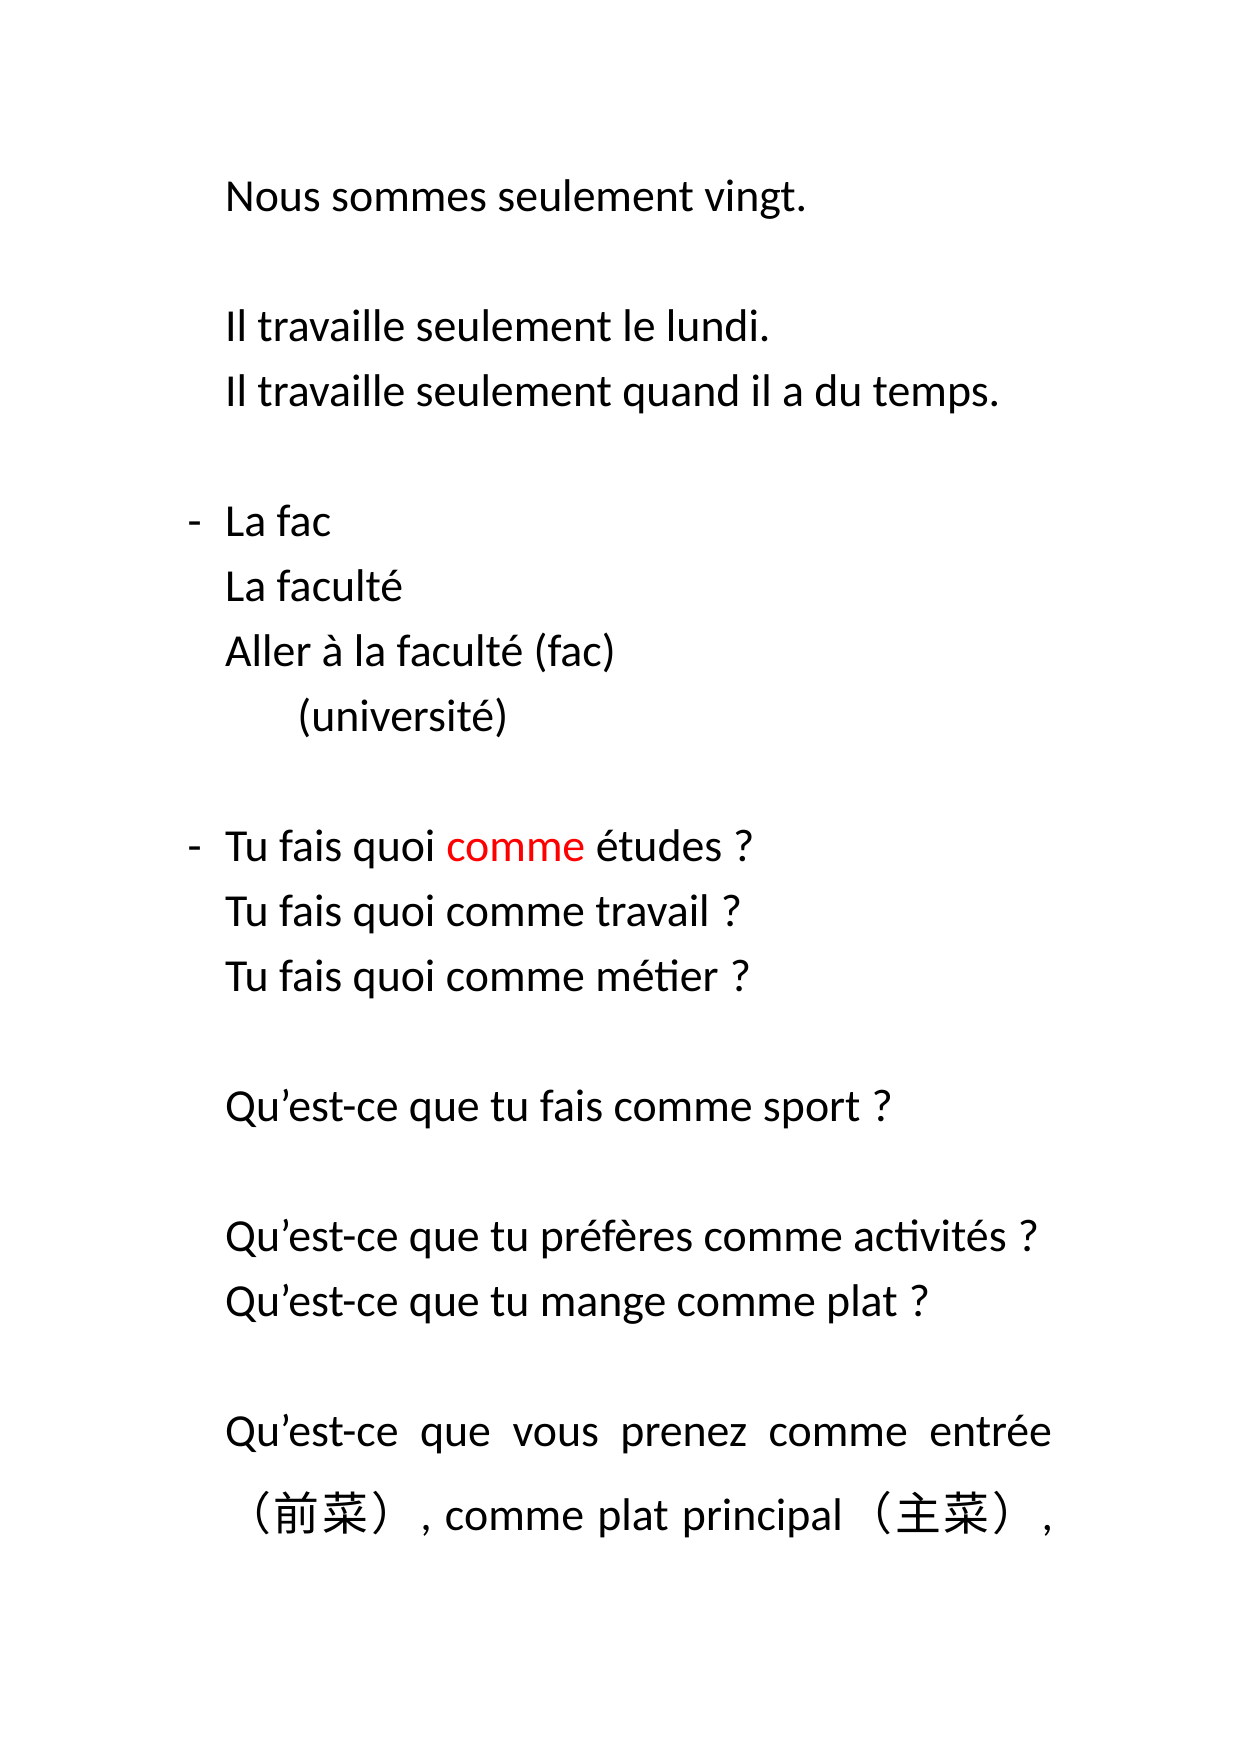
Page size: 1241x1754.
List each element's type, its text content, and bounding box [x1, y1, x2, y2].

list Tu fais quoi comme travail ? [225, 877, 1053, 942]
text Nous sommes seulement vingt. [225, 162, 1053, 227]
list Qu’est-ce que tu mange comme plat ? [225, 1267, 1053, 1332]
list La faculté [225, 552, 1053, 617]
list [225, 1397, 1053, 1559]
list La fac [187, 487, 1053, 552]
list Tu fais quoi comme métier ? [225, 942, 1053, 1007]
list Tu fais quoi comme études ? [187, 812, 1053, 877]
list (université) [225, 682, 1053, 747]
list Qu’est-ce que tu fais comme sport ? [225, 1072, 1053, 1137]
text Il travaille seulement quand il a du temps. [225, 357, 1053, 422]
list Aller à la faculté (fac) [225, 617, 1053, 682]
text Il travaille seulement le lundi. [225, 292, 1053, 357]
list Qu’est-ce que tu préfères comme activités ? [225, 1202, 1053, 1267]
